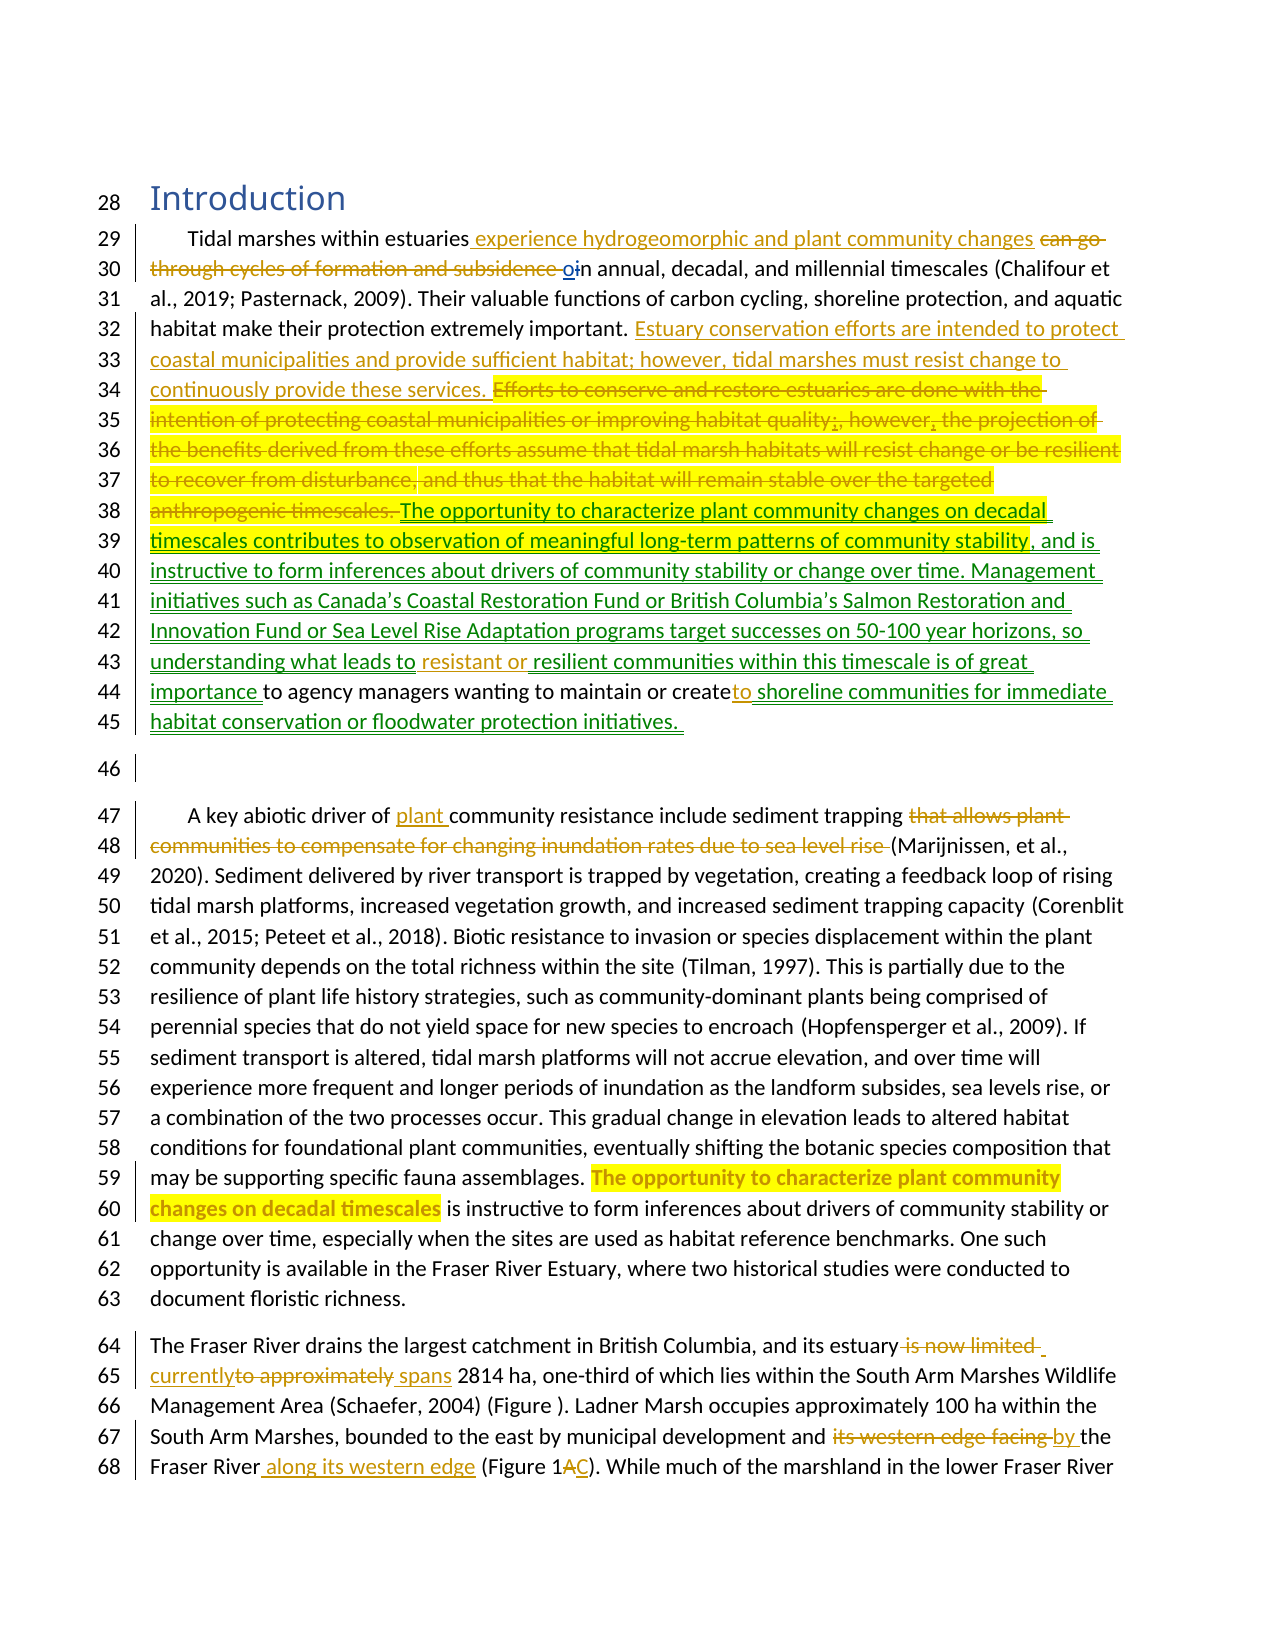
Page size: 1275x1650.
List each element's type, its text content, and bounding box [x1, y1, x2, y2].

text A key abiotic driver of community resistance include sediment trapping (Marijnissen, et al., 2020). Sediment delivered by river transport is trapped by vegetation, creating a feedback loop of rising tidal marsh platforms, increased vegetation growth, and increased sediment trapping capacity (Corenblit et al., 2015; Peteet et al., 2018). Biotic resistance to invasion or species displacement within the plant community depends on the total richness within the site (Tilman, 1997). This is partially due to the resilience of plant life history strategies, such as community-dominant plants being comprised of perennial species that do not yield space for new species to encroach (Hopfensperger et al., 2009). If sediment transport is altered, tidal marsh platforms will not accrue elevation, and over time will experience more frequent and longer periods of inundation as the landform subsides, sea levels rise, or a combination of the two processes occur. This gradual change in elevation leads to altered habitat conditions for foundational plant communities, eventually shifting the botanic species composition that may be supporting specific fauna assemblages. The opportunity to characterize plant community changes on decadal timescales is instructive to form inferences about drivers of community stability or change over time, especially when the sites are used as habitat reference benchmarks. One such opportunity is available in the Fraser River Estuary, where two historical studies were conducted to document floristic richness. [150, 801, 1125, 1312]
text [150, 1331, 1125, 1480]
text Tidal marshes within estuaries n annual, decadal, and millennial timescales (Chalifour et al., 2019; Pasternack, 2009). Their valuable functions of carbon cycling, shoreline protection, and aquatic habitat make their protection extremely important. [150, 224, 1125, 735]
subtitle Introduction [150, 175, 1125, 220]
